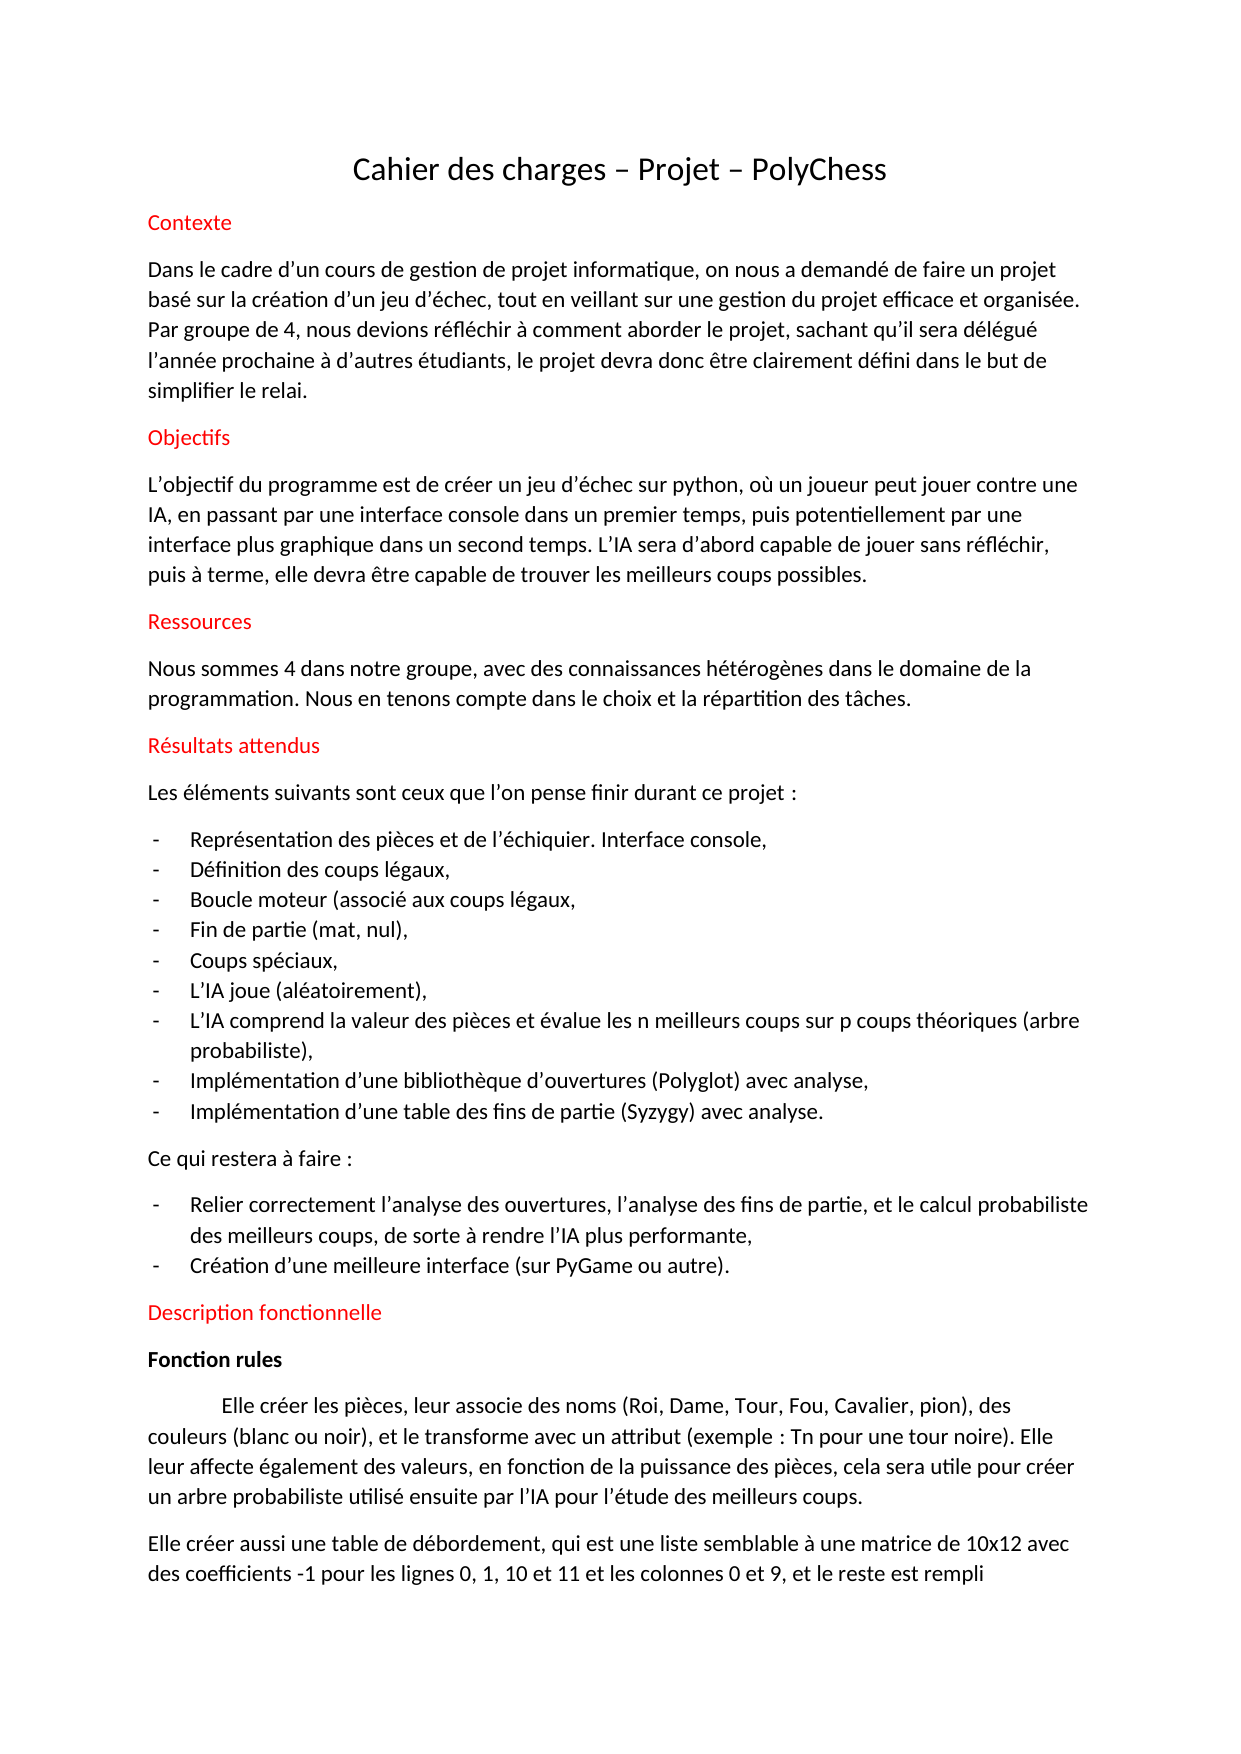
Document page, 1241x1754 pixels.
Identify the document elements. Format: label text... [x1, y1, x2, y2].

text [148, 1529, 1093, 1587]
text Elle créer les pièces, leur associe des noms (Roi, Dame, Tour, Fou, Cavalier, pion), des couleurs (blanc ou noir), et le transforme avec un attribut (exemple : Tn pour une tour noire). Elle leur affecte également des valeurs, en fonction de la puissance des pièces, cela sera utile pour créer un arbre probabiliste utilisé ensuite par l’IA pour l’étude des meilleurs coups. [148, 1392, 1093, 1510]
text Résultats attendus [148, 731, 1093, 759]
text Ressources [148, 607, 1093, 635]
text L’objectif du programme est de créer un jeu d’échec sur python, où un joueur peut jouer contre une IA, en passant par une interface console dans un premier temps, puis potentiellement par une interface plus graphique dans un second temps. L’IA sera d’abord capable de jouer sans réfléchir, puis à terme, elle devra être capable de trouver les meilleurs coups possibles. [148, 470, 1093, 588]
list Fin de partie (mat, nul), [152, 916, 1093, 943]
text Nous sommes 4 dans notre groupe, avec des connaissances hétérogènes dans le domaine de la programmation. Nous en tenons compte dans le choix et la répartition des tâches. [148, 654, 1093, 712]
text Cahier des charges – Projet – PolyChess [148, 148, 1093, 188]
list Implémentation d’une table des fins de partie (Syzygy) avec analyse. [152, 1097, 1093, 1125]
list Définition des coups légaux, [152, 855, 1093, 883]
list Implémentation d’une bibliothèque d’ouvertures (Polyglot) avec analyse, [152, 1067, 1093, 1094]
list Relier correctement l’analyse des ouvertures, l’analyse des fins de partie, et le calcul probabiliste des meilleurs coups, de sorte à rendre l’IA plus performante, [152, 1191, 1093, 1249]
text Objectifs [148, 423, 1093, 451]
text Description fonctionnelle [148, 1298, 1093, 1326]
text Dans le cadre d’un cours de gestion de projet informatique, on nous a demandé de faire un projet basé sur la création d’un jeu d’échec, tout en veillant sur une gestion du projet efficace et organisée. Par groupe de 4, nous devions réfléchir à comment aborder le projet, sachant qu’il sera délégué l’année prochaine à d’autres étudiants, le projet devra donc être clairement défini dans le but de simplifier le relai. [148, 255, 1093, 404]
text Fonction rules [148, 1345, 1093, 1373]
list L’IA joue (aléatoirement), [152, 976, 1093, 1004]
text Ce qui restera à faire : [148, 1144, 1093, 1172]
text Contexte [148, 208, 1093, 236]
list L’IA comprend la valeur des pièces et évalue les n meilleurs coups sur p coups théoriques (arbre probabiliste), [152, 1006, 1093, 1064]
list Coups spéciaux, [152, 946, 1093, 974]
list Représentation des pièces et de l’échiquier. Interface console, [152, 825, 1093, 853]
list Boucle moteur (associé aux coups légaux, [152, 885, 1093, 913]
list Création d’une meilleure interface (sur PyGame ou autre). [152, 1251, 1093, 1279]
text Les éléments suivants sont ceux que l’on pense finir durant ce projet : [148, 778, 1093, 806]
